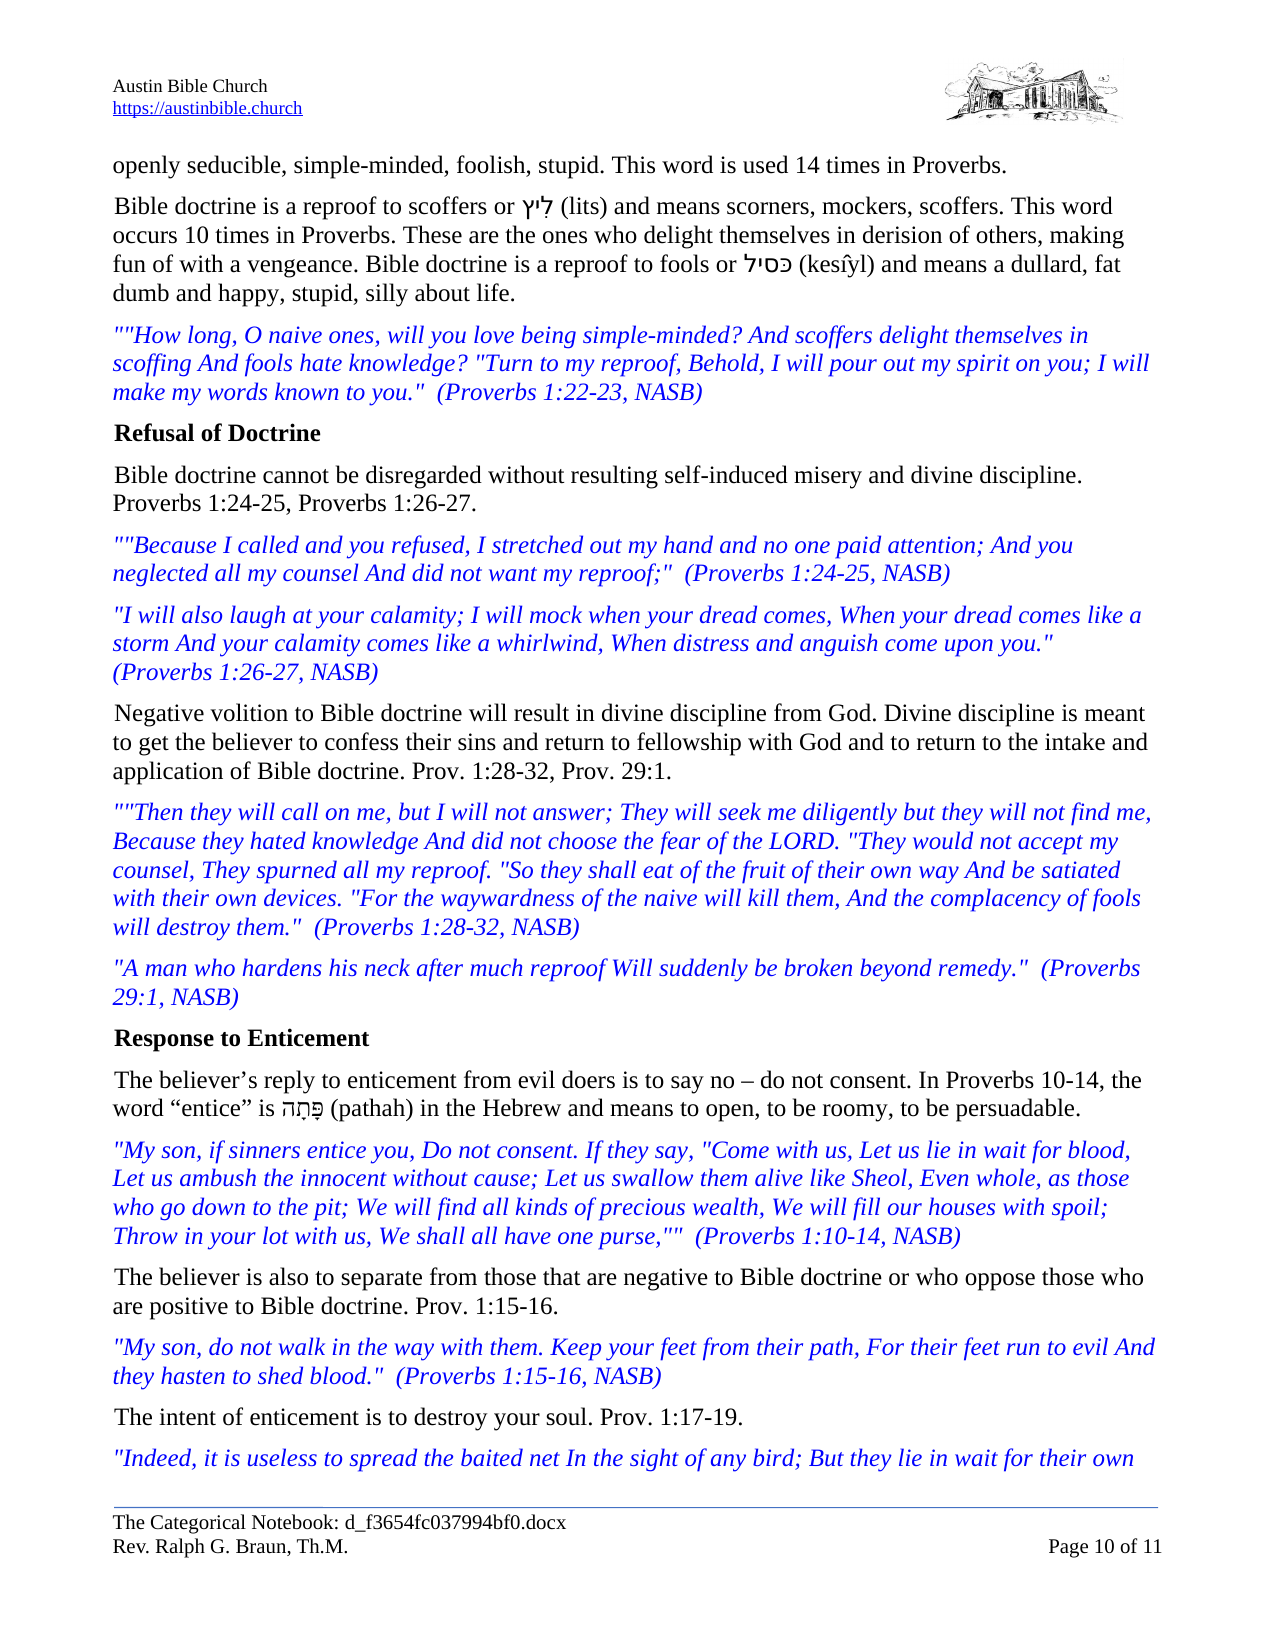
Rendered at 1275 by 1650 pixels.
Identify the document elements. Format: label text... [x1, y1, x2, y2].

text Bible doctrine is a reproof to scoffers or לִיץ (lits) and means scorners, mockers, scoffers. This word occurs 10 times in Proverbs. These are the ones who delight themselves in derision of others, making fun of with a vengeance. Bible doctrine is a reproof to fools or כּסיל (kesı̂yl) and means a dullard, fat dumb and happy, stupid, silly about life. [112, 191, 1162, 307]
text Negative volition to Bible doctrine will result in divine discipline from God. Divine discipline is meant to get the believer to confess their sins and return to fellowship with God and to return to the intake and application of Bible doctrine. Prov. 1:28-32, Prov. 29:1. [112, 698, 1162, 785]
text "My son, if sinners entice you, Do not consent. If they say, "Come with us, Let us lie in wait for blood, Let us ambush the innocent without cause; Let us swallow them alive like Sheol, Even whole, as those who go down to the pit; We will find all kinds of precious wealth, We will fill our houses with spoil; Throw in your lot with us, We shall all have one purse,"" (Proverbs 1:10-14, NASB) [112, 1135, 1162, 1250]
text ""Because I called and you refused, I stretched out my hand and no one paid attention; And you neglected all my counsel And did not want my reproof;" (Proverbs 1:24-25, NASB) [112, 530, 1162, 587]
text Response to Enticement [112, 1023, 1162, 1052]
text The intent of enticement is to destroy your soul. Prov. 1:17-19. [112, 1402, 1162, 1431]
text ""Then they will call on me, but I will not answer; They will seek me diligently but they will not find me, Because they hated knowledge And did not choose the fear of the LORD. "They would not accept my counsel, They spurned all my reproof. "So they shall eat of the fruit of their own way And be satiated with their own devices. "For the waywardness of the naive will kill them, And the complacency of fools will destroy them." (Proverbs 1:28-32, NASB) [112, 797, 1162, 941]
picture [944, 58, 1124, 125]
text Refusal of Doctrine [112, 418, 1162, 447]
text "My son, do not walk in the way with them. Keep your feet from their path, For their feet run to evil And they hasten to shed blood." (Proverbs 1:15-16, NASB) [112, 1332, 1162, 1390]
text The believer’s reply to enticement from evil doers is to say no – do not consent. In Proverbs 10-14, the word “entice” is פָּתָה (pathah) in the Hebrew and means to open, to be roomy, to be persuadable. [112, 1065, 1162, 1122]
text "I will also laugh at your calamity; I will mock when your dread comes, When your dread comes like a storm And your calamity comes like a whirlwind, When distress and anguish come upon you." (Proverbs 1:26-27, NASB) [112, 600, 1162, 686]
text The believer is also to separate from those that are negative to Bible doctrine or who oppose those who are positive to Bible doctrine. Prov. 1:15-16. [112, 1262, 1162, 1320]
text ""How long, O naive ones, will you love being simple-minded? And scoffers delight themselves in scoffing And fools hate knowledge? "Turn to my reproof, Behold, I will pour out my spirit on you; I will make my words known to you." (Proverbs 1:22-23, NASB) [112, 320, 1162, 406]
text Bible doctrine cannot be disregarded without resulting self-induced misery and divine discipline. Proverbs 1:24-25, Proverbs 1:26-27. [112, 460, 1162, 517]
text "A man who hardens his neck after much reproof Will suddenly be broken beyond remedy." (Proverbs 29:1, NASB) [112, 953, 1162, 1011]
